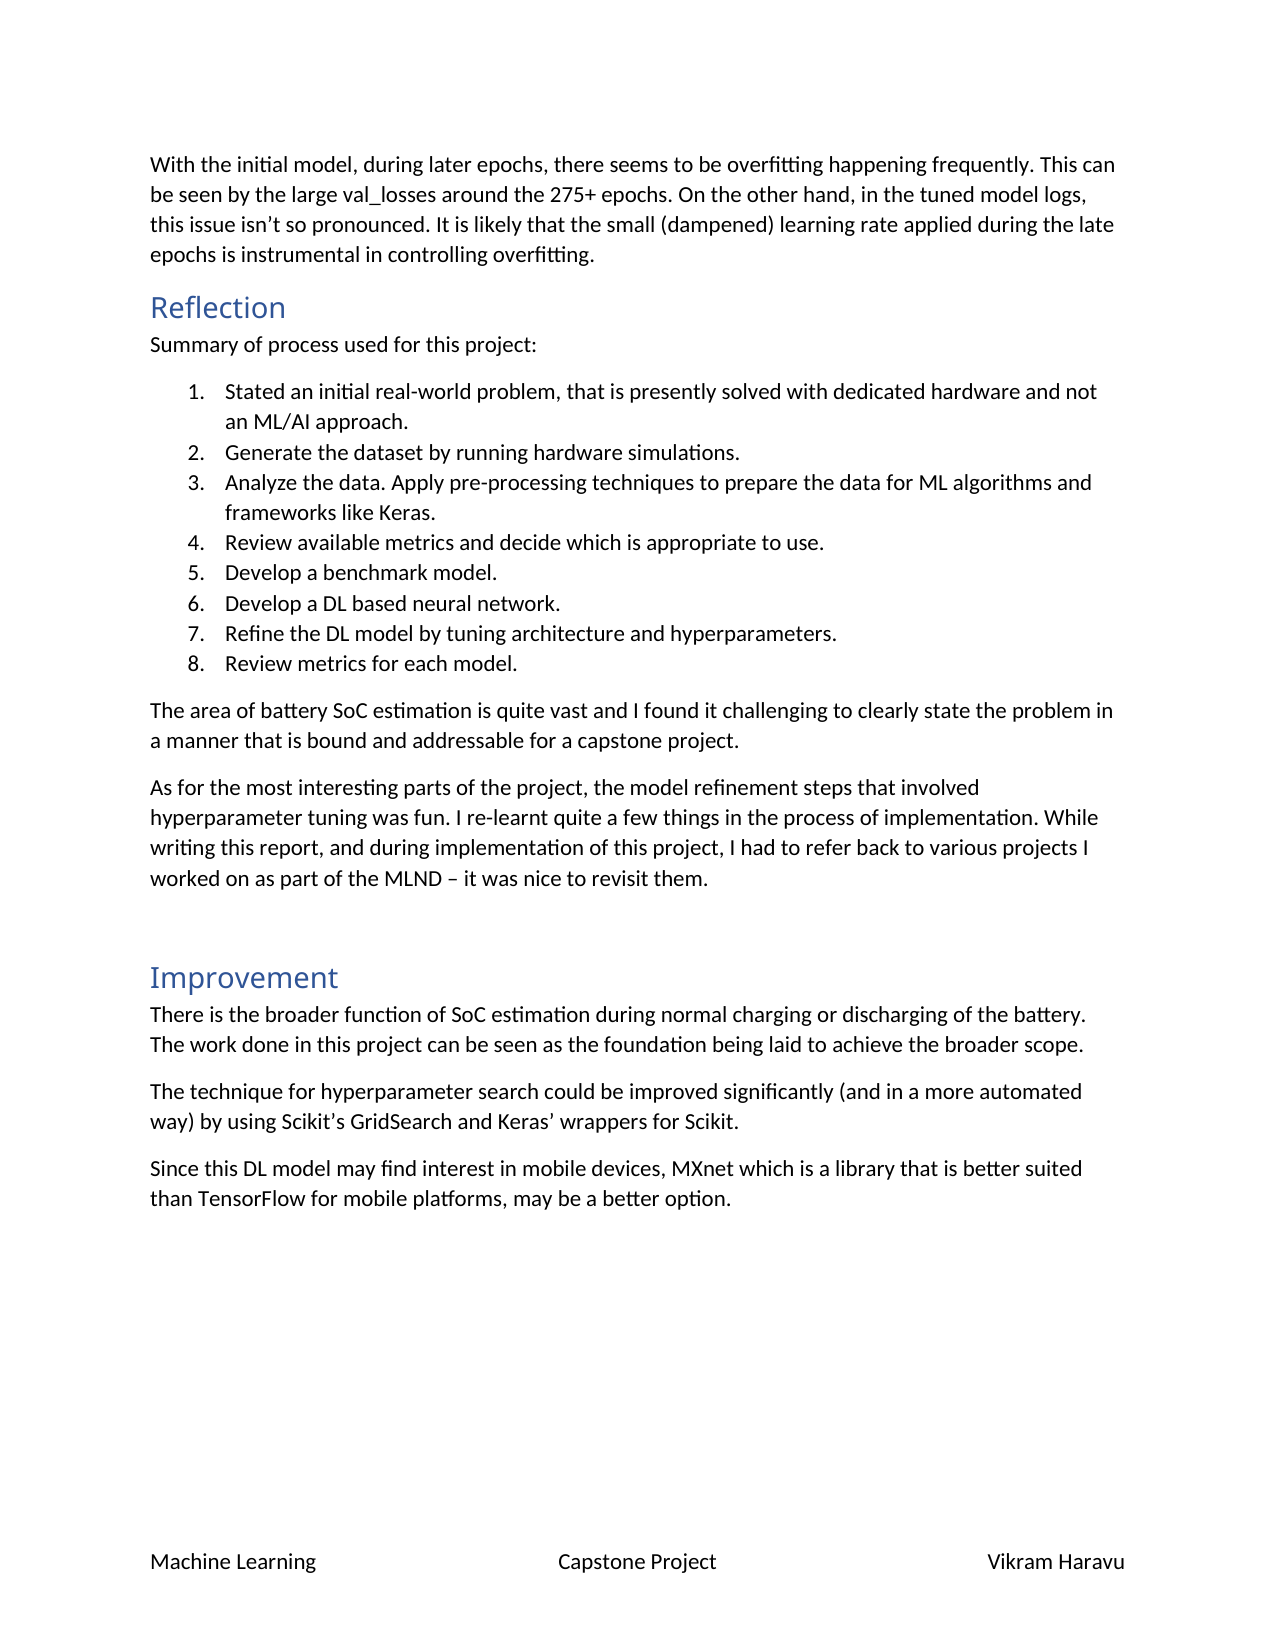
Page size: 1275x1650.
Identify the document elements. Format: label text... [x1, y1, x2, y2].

list Review metrics for each model. [187, 649, 1125, 677]
list Analyze the data. Apply pre-processing techniques to prepare the data for ML algorithms and frameworks like Keras. [187, 468, 1125, 526]
list Develop a benchmark model. [187, 558, 1125, 586]
text The technique for hyperparameter search could be improved significantly (and in a more automated way) by using Scikit’s GridSearch and Keras’ wrappers for Scikit. [150, 1077, 1125, 1136]
list Refine the DL model by tuning architecture and hyperparameters. [187, 619, 1125, 647]
text Since this DL model may find interest in mobile devices, MXnet which is a library that is better suited than TensorFlow for mobile platforms, may be a better option. [150, 1154, 1125, 1213]
list Review available metrics and decide which is appropriate to use. [187, 528, 1125, 556]
subtitle Improvement [150, 957, 1125, 997]
text There is the broader function of SoC estimation during normal charging or discharging of the battery. The work done in this project can be seen as the foundation being laid to achieve the broader scope. [150, 1000, 1125, 1058]
subtitle Reflection [150, 287, 1125, 327]
text Summary of process used for this project: [150, 330, 1125, 358]
list Develop a DL based neural network. [187, 589, 1125, 617]
text As for the most interesting parts of the project, the model refinement steps that involved hyperparameter tuning was fun. I re-learnt quite a few things in the process of implementation. While writing this report, and during implementation of this project, I had to refer back to various projects I worked on as part of the MLND – it was nice to revisit them. [150, 773, 1125, 892]
list Generate the dataset by running hardware simulations. [187, 438, 1125, 466]
list Stated an initial real-world problem, that is presently solved with dedicated hardware and not an ML/AI approach. [187, 377, 1125, 435]
text With the initial model, during later epochs, there seems to be overfitting happening frequently. This can be seen by the large val_losses around the 275+ epochs. On the other hand, in the tuned model logs, this issue isn’t so pronounced. It is likely that the small (dampened) learning rate applied during the late epochs is instrumental in controlling overfitting. [150, 150, 1125, 269]
text The area of battery SoC estimation is quite vast and I found it challenging to clearly state the problem in a manner that is bound and addressable for a capstone project. [150, 696, 1125, 754]
